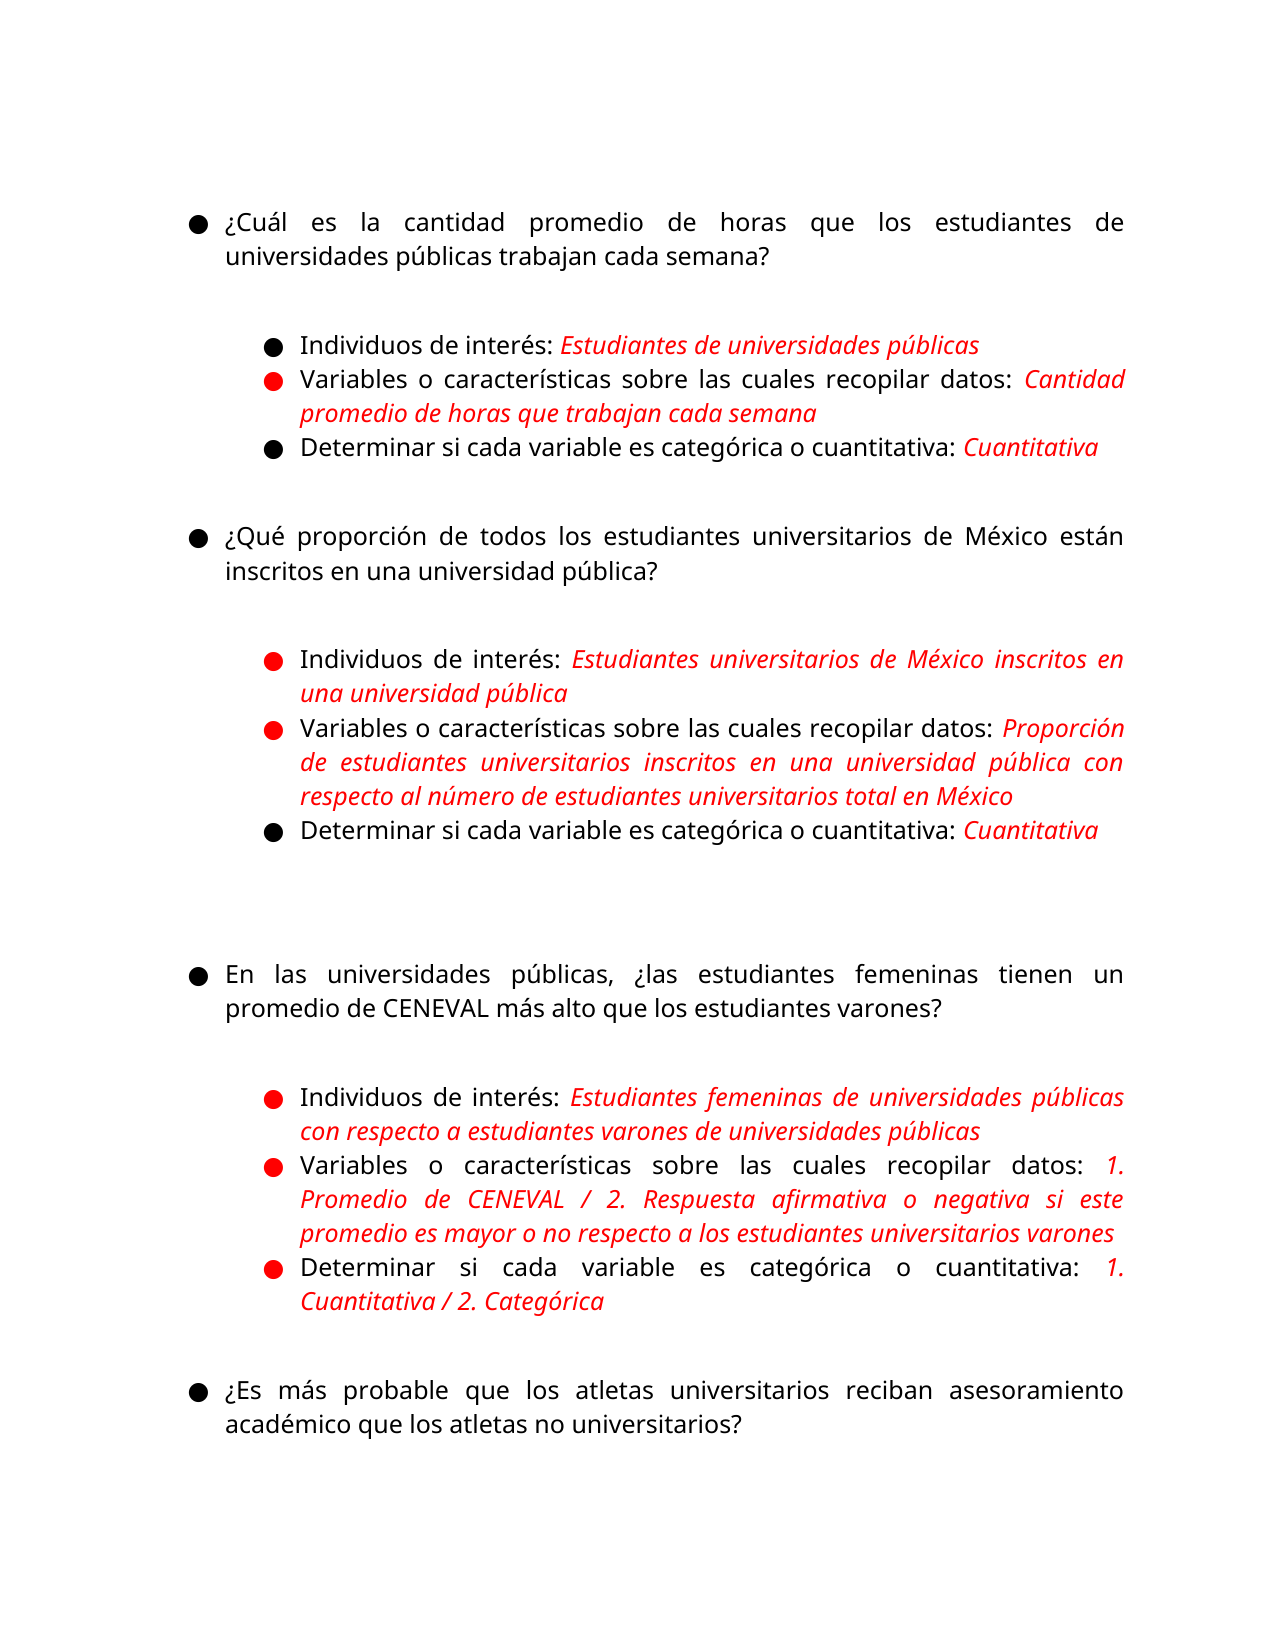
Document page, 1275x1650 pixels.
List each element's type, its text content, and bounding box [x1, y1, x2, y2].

list Variables o características sobre las cuales recopilar datos: 1. Promedio de CENEVAL / 2. Respuesta afirmativa o negativa si este promedio es mayor o no respecto a los estudiantes universitarios varones [262, 1147, 1125, 1249]
list Determinar si cada variable es categórica o cuantitativa: Cuantitativa [262, 812, 1125, 846]
list Variables o características sobre las cuales recopilar datos: Cantidad promedio de horas que trabajan cada semana [262, 362, 1125, 430]
list ¿Es más probable que los atletas universitarios reciban asesoramiento académico que los atletas no universitarios? [187, 1373, 1125, 1441]
list Individuos de interés: Estudiantes universitarios de México inscritos en una universidad pública [262, 642, 1125, 710]
list Individuos de interés: Estudiantes femeninas de universidades públicas con respecto a estudiantes varones de universidades públicas [262, 1079, 1125, 1147]
list Determinar si cada variable es categórica o cuantitativa: Cuantitativa [262, 430, 1125, 464]
list Variables o características sobre las cuales recopilar datos: Proporción de estudiantes universitarios inscritos en una universidad pública con respecto al número de estudiantes universitarios total en México [262, 710, 1125, 812]
list ¿Qué proporción de todos los estudiantes universitarios de México están inscritos en una universidad pública? [187, 519, 1125, 587]
list Determinar si cada variable es categórica o cuantitativa: 1. Cuantitativa / 2. Categórica [262, 1249, 1125, 1318]
list Individuos de interés: Estudiantes de universidades públicas [262, 328, 1125, 362]
list ¿Cuál es la cantidad promedio de horas que los estudiantes de universidades públicas trabajan cada semana? [187, 205, 1125, 273]
list En las universidades públicas, ¿las estudiantes femeninas tienen un promedio de CENEVAL más alto que los estudiantes varones? [187, 956, 1125, 1024]
